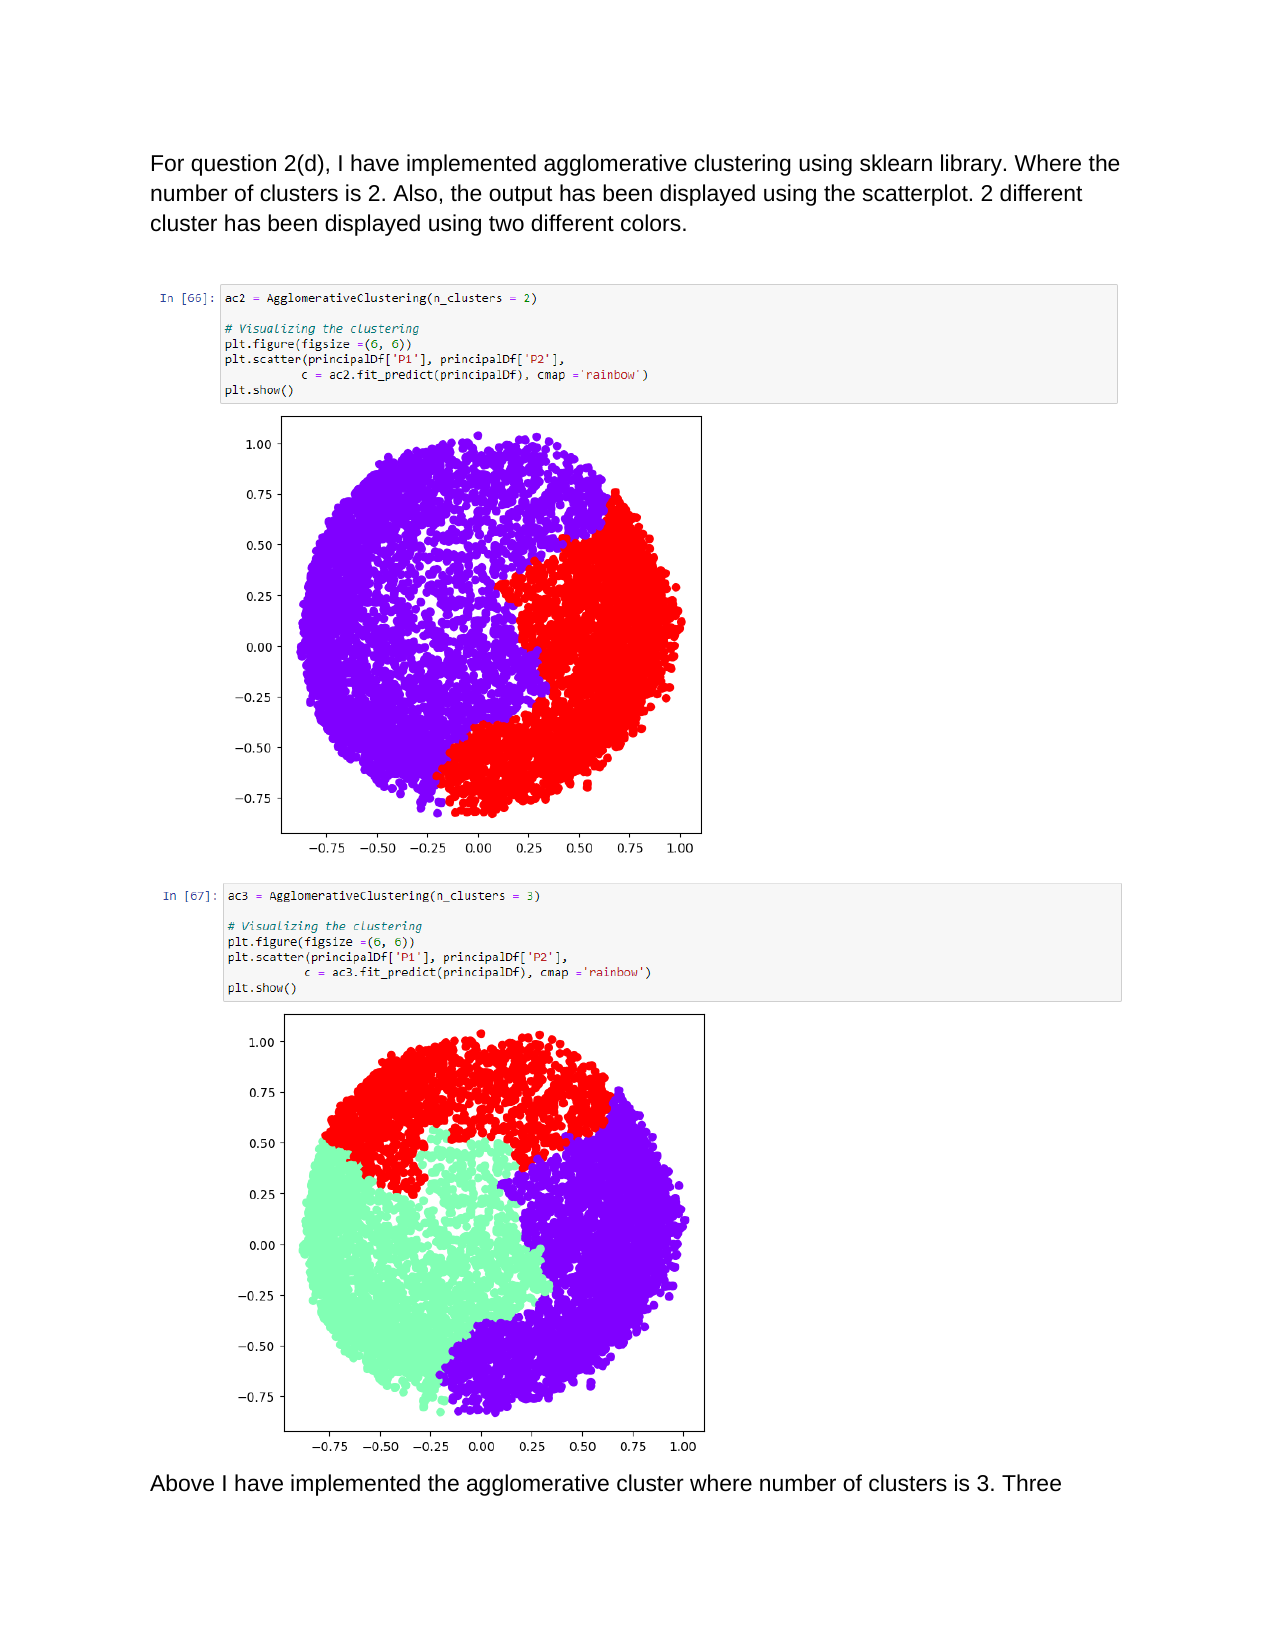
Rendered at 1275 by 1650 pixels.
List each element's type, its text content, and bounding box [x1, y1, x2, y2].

picture [150, 270, 1125, 871]
text number of clusters is 2. Also, the output has been displayed using the scatterplot. 2 different [150, 180, 1125, 207]
picture [150, 874, 1125, 1467]
text Above I have implemented the agglomerative cluster where number of clusters is 3. Three [150, 1470, 1125, 1497]
text For question 2(d), I have implemented agglomerative clustering using sklearn library. Where the [150, 150, 1125, 176]
text cluster has been displayed using two different colors. [150, 210, 1125, 237]
